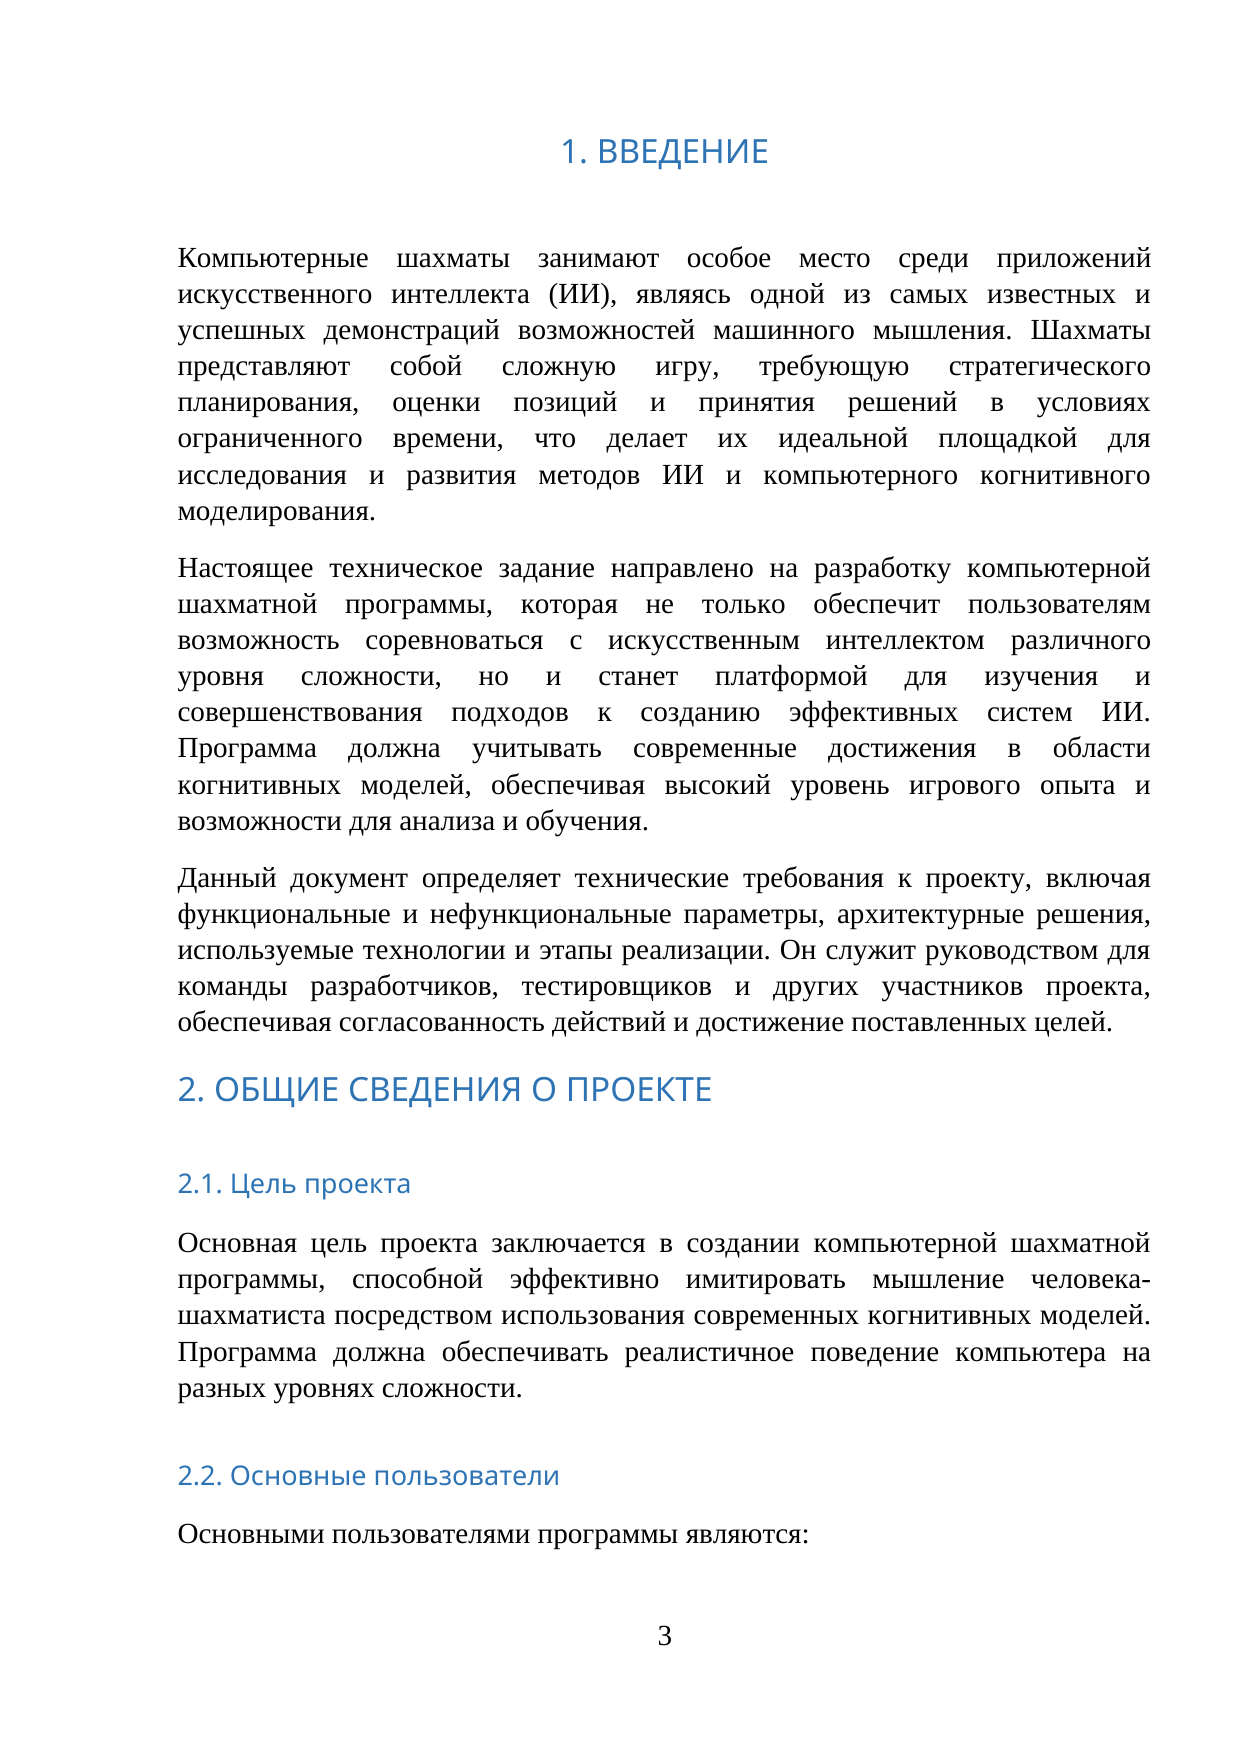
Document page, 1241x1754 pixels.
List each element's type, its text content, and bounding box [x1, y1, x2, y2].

text Данный документ определяет технические требования к проекту, включая функциональные и нефункциональные параметры, архитектурные решения, используемые технологии и этапы реализации. Он служит руководством для команды разработчиков, тестировщиков и других участников проекта, обеспечивая согласованность действий и достижение поставленных целей. [177, 860, 1152, 1038]
subtitle 2.2. Основные пользователи [177, 1456, 1152, 1493]
subtitle 2. ОБЩИЕ СВЕДЕНИЯ О ПРОЕКТЕ [177, 1066, 1152, 1111]
text Основная цель проекта заключается в создании компьютерной шахматной программы, способной эффективно имитировать мышление человека-шахматиста посредством использования современных когнитивных моделей. Программа должна обеспечивать реалистичное поведение компьютера на разных уровнях сложности. [177, 1225, 1152, 1403]
text Компьютерные шахматы занимают особое место среди приложений искусственного интеллекта (ИИ), являясь одной из самых известных и успешных демонстраций возможностей машинного мышления. Шахматы представляют собой сложную игру, требующую стратегического планирования, оценки позиций и принятия решений в условиях ограниченного времени, что делает их идеальной площадкой для исследования и развития методов ИИ и компьютерного когнитивного моделирования. [177, 240, 1152, 526]
text Основными пользователями программы являются: [177, 1517, 1152, 1550]
subtitle 1. ВВЕДЕНИЕ [177, 128, 1152, 174]
text Настоящее техническое задание направлено на разработку компьютерной шахматной программы, которая не только обеспечит пользователям возможность соревноваться с искусственным интеллектом различного уровня сложности, но и станет платформой для изучения и совершенствования подходов к созданию эффективных систем ИИ. Программа должна учитывать современные достижения в области когнитивных моделей, обеспечивая высокий уровень игрового опыта и возможности для анализа и обучения. [177, 550, 1152, 836]
subtitle 2.1. Цель проекта [177, 1164, 1152, 1201]
